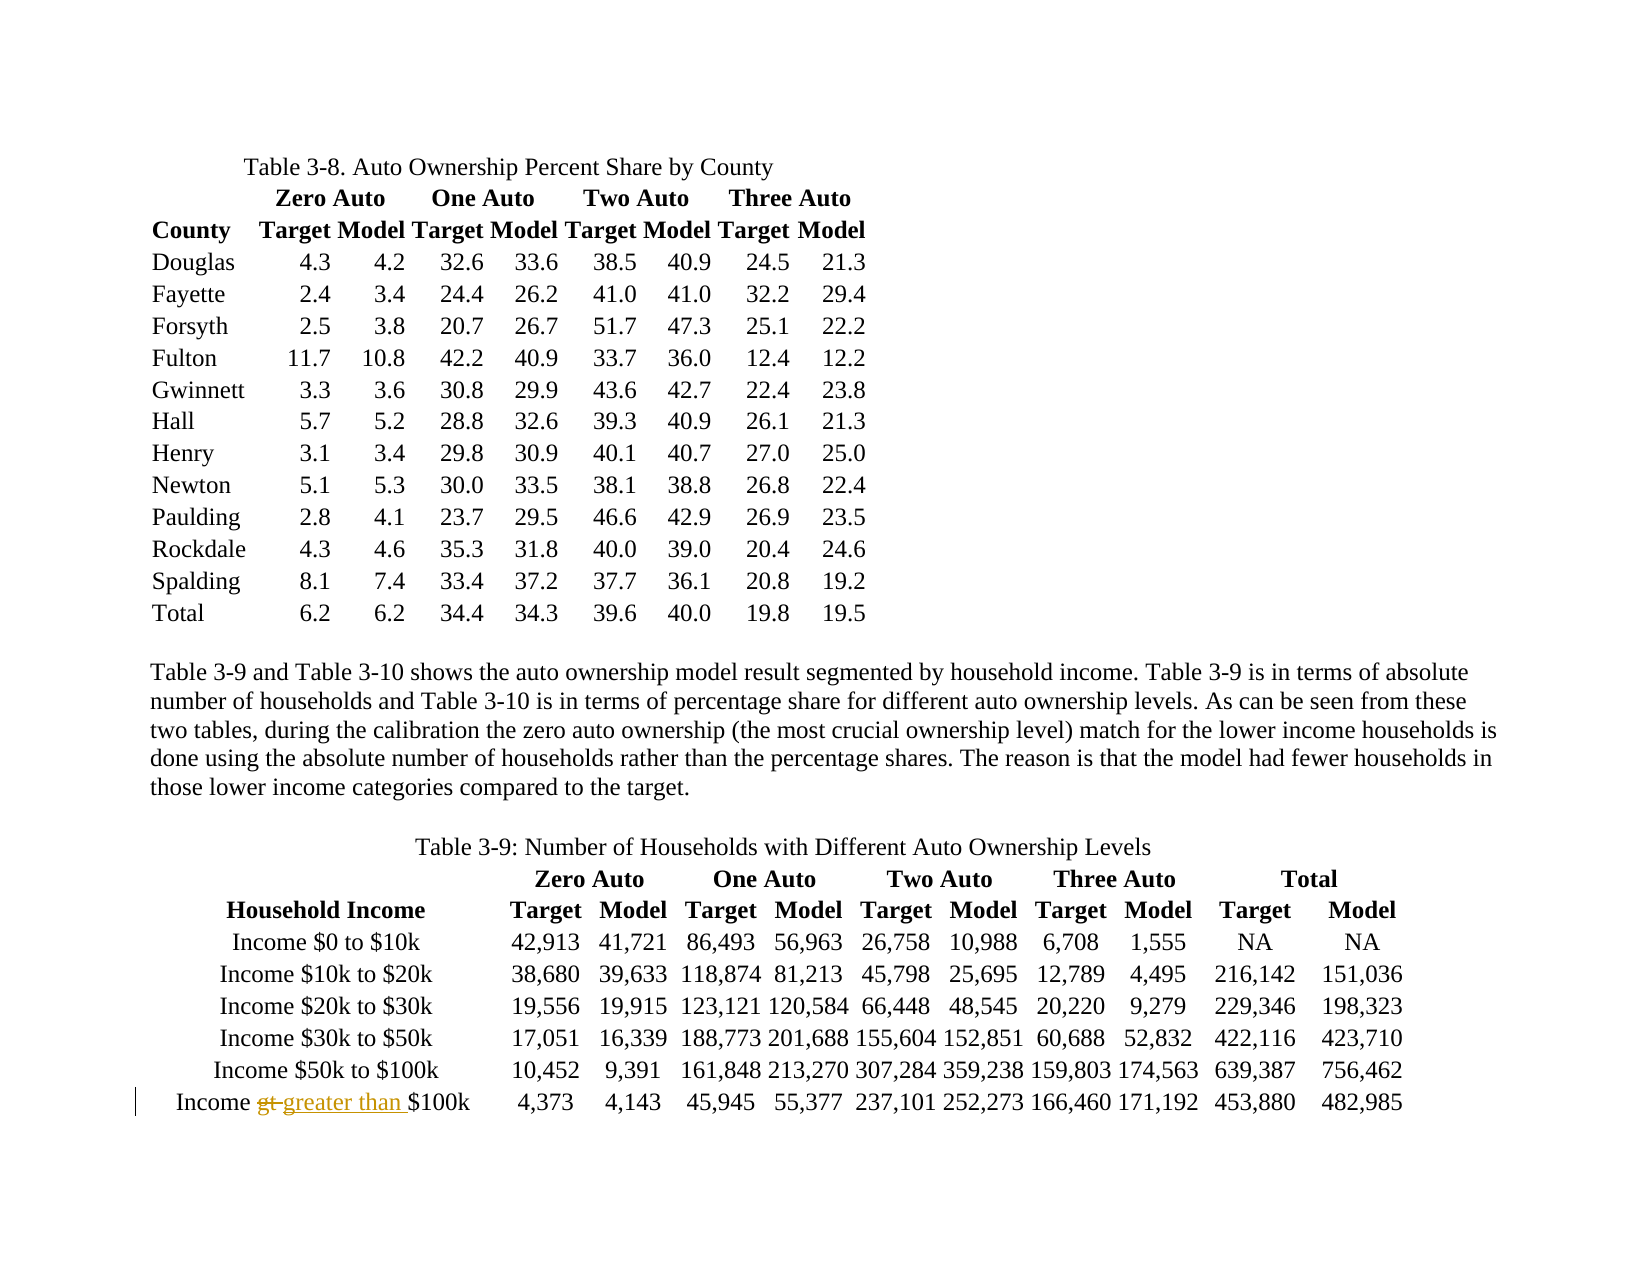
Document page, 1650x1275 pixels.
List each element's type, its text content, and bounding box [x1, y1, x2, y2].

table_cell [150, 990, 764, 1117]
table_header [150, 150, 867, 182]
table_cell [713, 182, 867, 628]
text Table 3-9 and Table 3-10 shows the auto ownership model result segmented by household income. Table 3-9 is in terms of absolute number of households and Table 3-10 is in terms of percentage share for different auto ownership levels. As can be seen from these two tables, during the calibration the zero auto ownership (the most crucial ownership level) match for the lower income households is done using the absolute number of households rather than the percentage shares. The reason is that the model had fewer households in those lower income categories compared to the target. [150, 657, 1500, 801]
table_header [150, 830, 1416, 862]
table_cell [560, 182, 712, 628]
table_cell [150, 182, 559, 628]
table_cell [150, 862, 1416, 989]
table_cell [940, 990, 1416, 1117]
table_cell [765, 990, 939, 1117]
